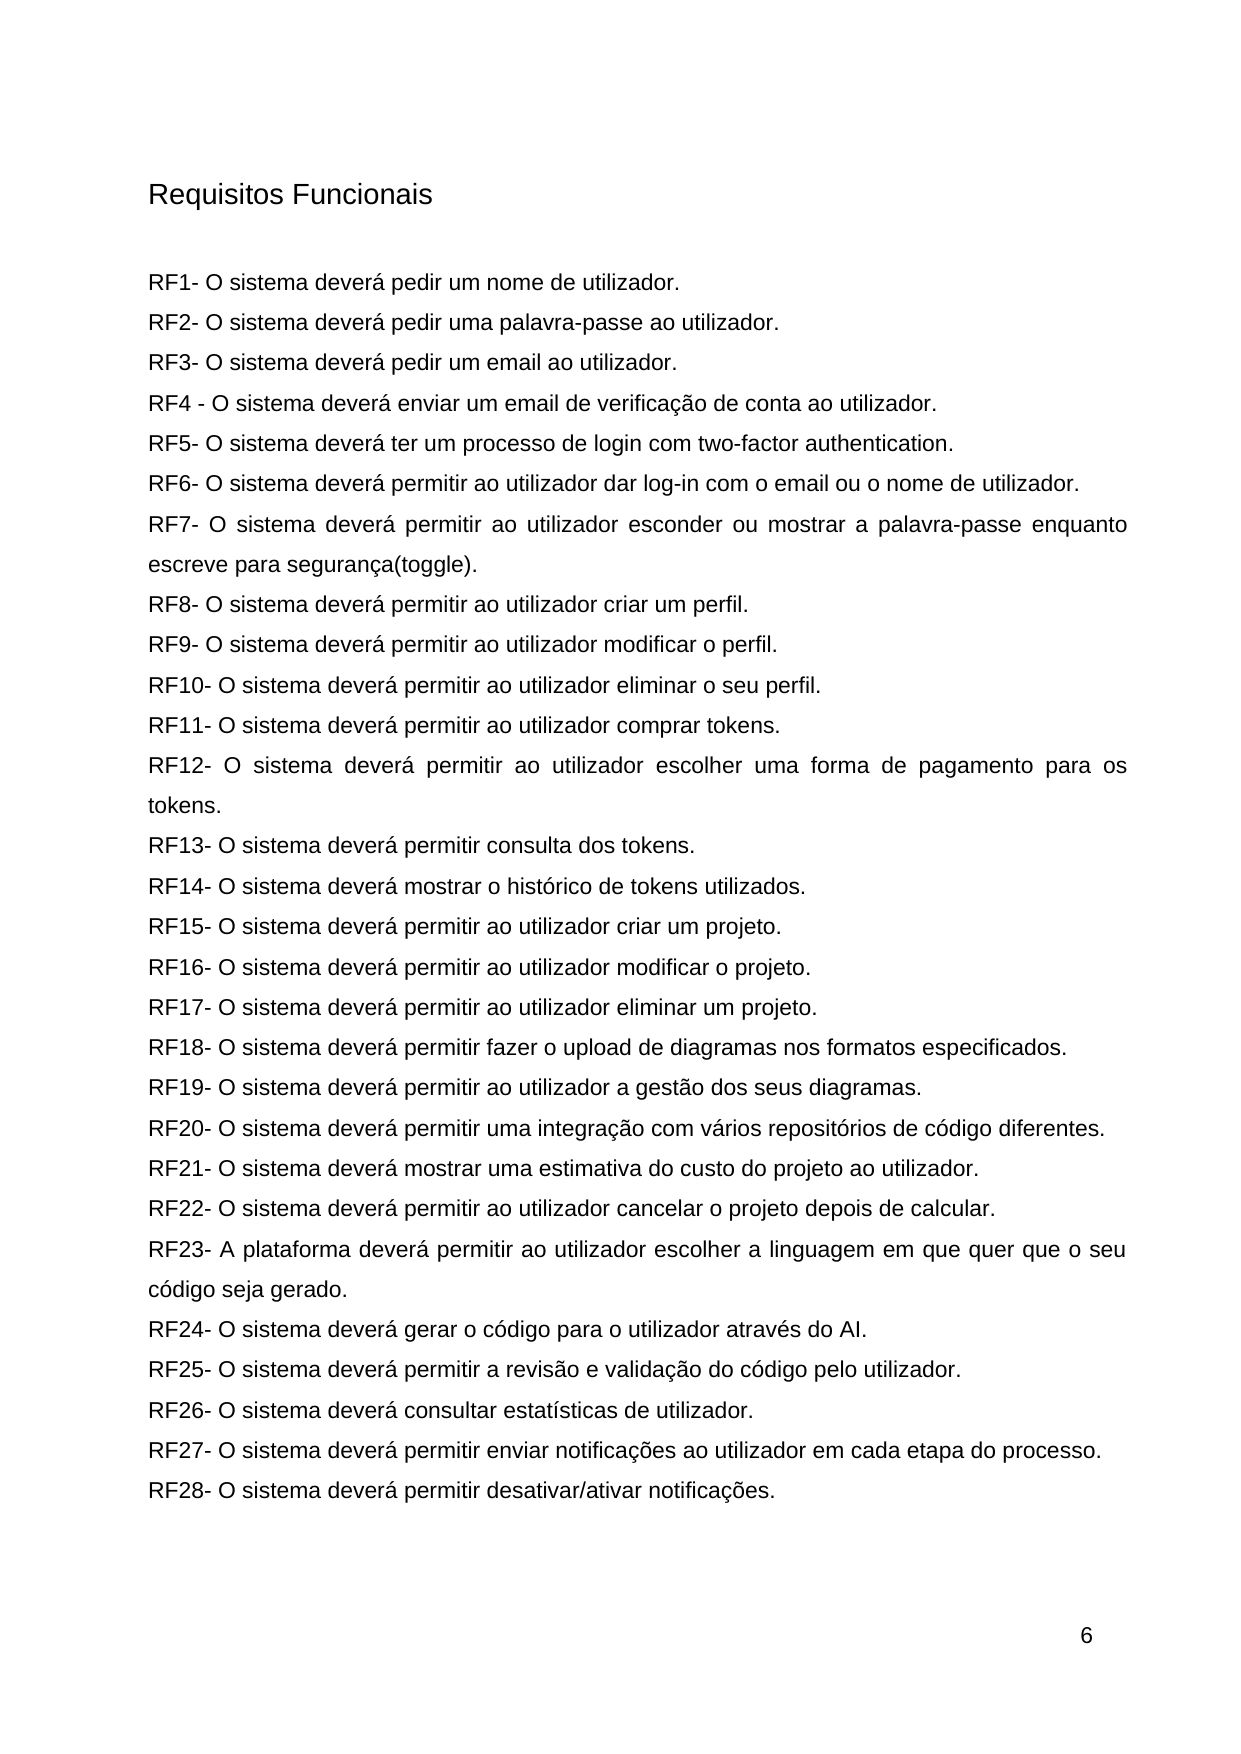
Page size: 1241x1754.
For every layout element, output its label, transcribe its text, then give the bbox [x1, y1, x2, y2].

text RF22- O sistema deverá permitir ao utilizador cancelar o projeto depois de calcular. [148, 1195, 1128, 1222]
text RF2- O sistema deverá pedir uma palavra-passe ao utilizador. [148, 309, 1128, 335]
text RF14- O sistema deverá mostrar o histórico de tokens utilizados. [148, 873, 1128, 899]
text RF20- O sistema deverá permitir uma integração com vários repositórios de código diferentes. [148, 1115, 1128, 1141]
text RF4 - O sistema deverá enviar um email de verificação de conta ao utilizador. [148, 390, 1128, 416]
text RF11- O sistema deverá permitir ao utilizador comprar tokens. [148, 712, 1128, 738]
text RF17- O sistema deverá permitir ao utilizador eliminar um projeto. [148, 994, 1128, 1020]
text RF26- O sistema deverá consultar estatísticas de utilizador. [148, 1397, 1128, 1423]
text RF1- O sistema deverá pedir um nome de utilizador. [148, 269, 1128, 295]
text RF23- A plataforma deverá permitir ao utilizador escolher a linguagem em que quer que o seu código seja gerado. [148, 1236, 1128, 1302]
text RF28- O sistema deverá permitir desativar/ativar notificações. [148, 1477, 1128, 1503]
text RF13- O sistema deverá permitir consulta dos tokens. [148, 832, 1128, 859]
text RF8- O sistema deverá permitir ao utilizador criar um perfil. [148, 591, 1128, 617]
text RF15- O sistema deverá permitir ao utilizador criar um projeto. [148, 913, 1128, 939]
text RF24- O sistema deverá gerar o código para o utilizador através do AI. [148, 1316, 1128, 1342]
text RF3- O sistema deverá pedir um email ao utilizador. [148, 349, 1128, 376]
text RF18- O sistema deverá permitir fazer o upload de diagramas nos formatos especificados. [148, 1034, 1128, 1060]
text RF6- O sistema deverá permitir ao utilizador dar log-in com o email ou o nome de utilizador. [148, 470, 1128, 497]
text RF5- O sistema deverá ter um processo de login com two-factor authentication. [148, 430, 1128, 456]
text RF21- O sistema deverá mostrar uma estimativa do custo do projeto ao utilizador. [148, 1155, 1128, 1181]
text RF12- O sistema deverá permitir ao utilizador escolher uma forma de pagamento para os tokens. [148, 752, 1128, 818]
text RF7- O sistema deverá permitir ao utilizador esconder ou mostrar a palavra-passe enquanto escreve para segurança(toggle). [148, 511, 1128, 577]
text RF25- O sistema deverá permitir a revisão e validação do código pelo utilizador. [148, 1356, 1128, 1383]
text RF16- O sistema deverá permitir ao utilizador modificar o projeto. [148, 953, 1128, 980]
text Requisitos Funcionais [148, 177, 1128, 211]
text RF9- O sistema deverá permitir ao utilizador modificar o perfil. [148, 631, 1128, 658]
text RF19- O sistema deverá permitir ao utilizador a gestão dos seus diagramas. [148, 1074, 1128, 1101]
text RF10- O sistema deverá permitir ao utilizador eliminar o seu perfil. [148, 672, 1128, 698]
text RF27- O sistema deverá permitir enviar notificações ao utilizador em cada etapa do processo. [148, 1437, 1128, 1463]
